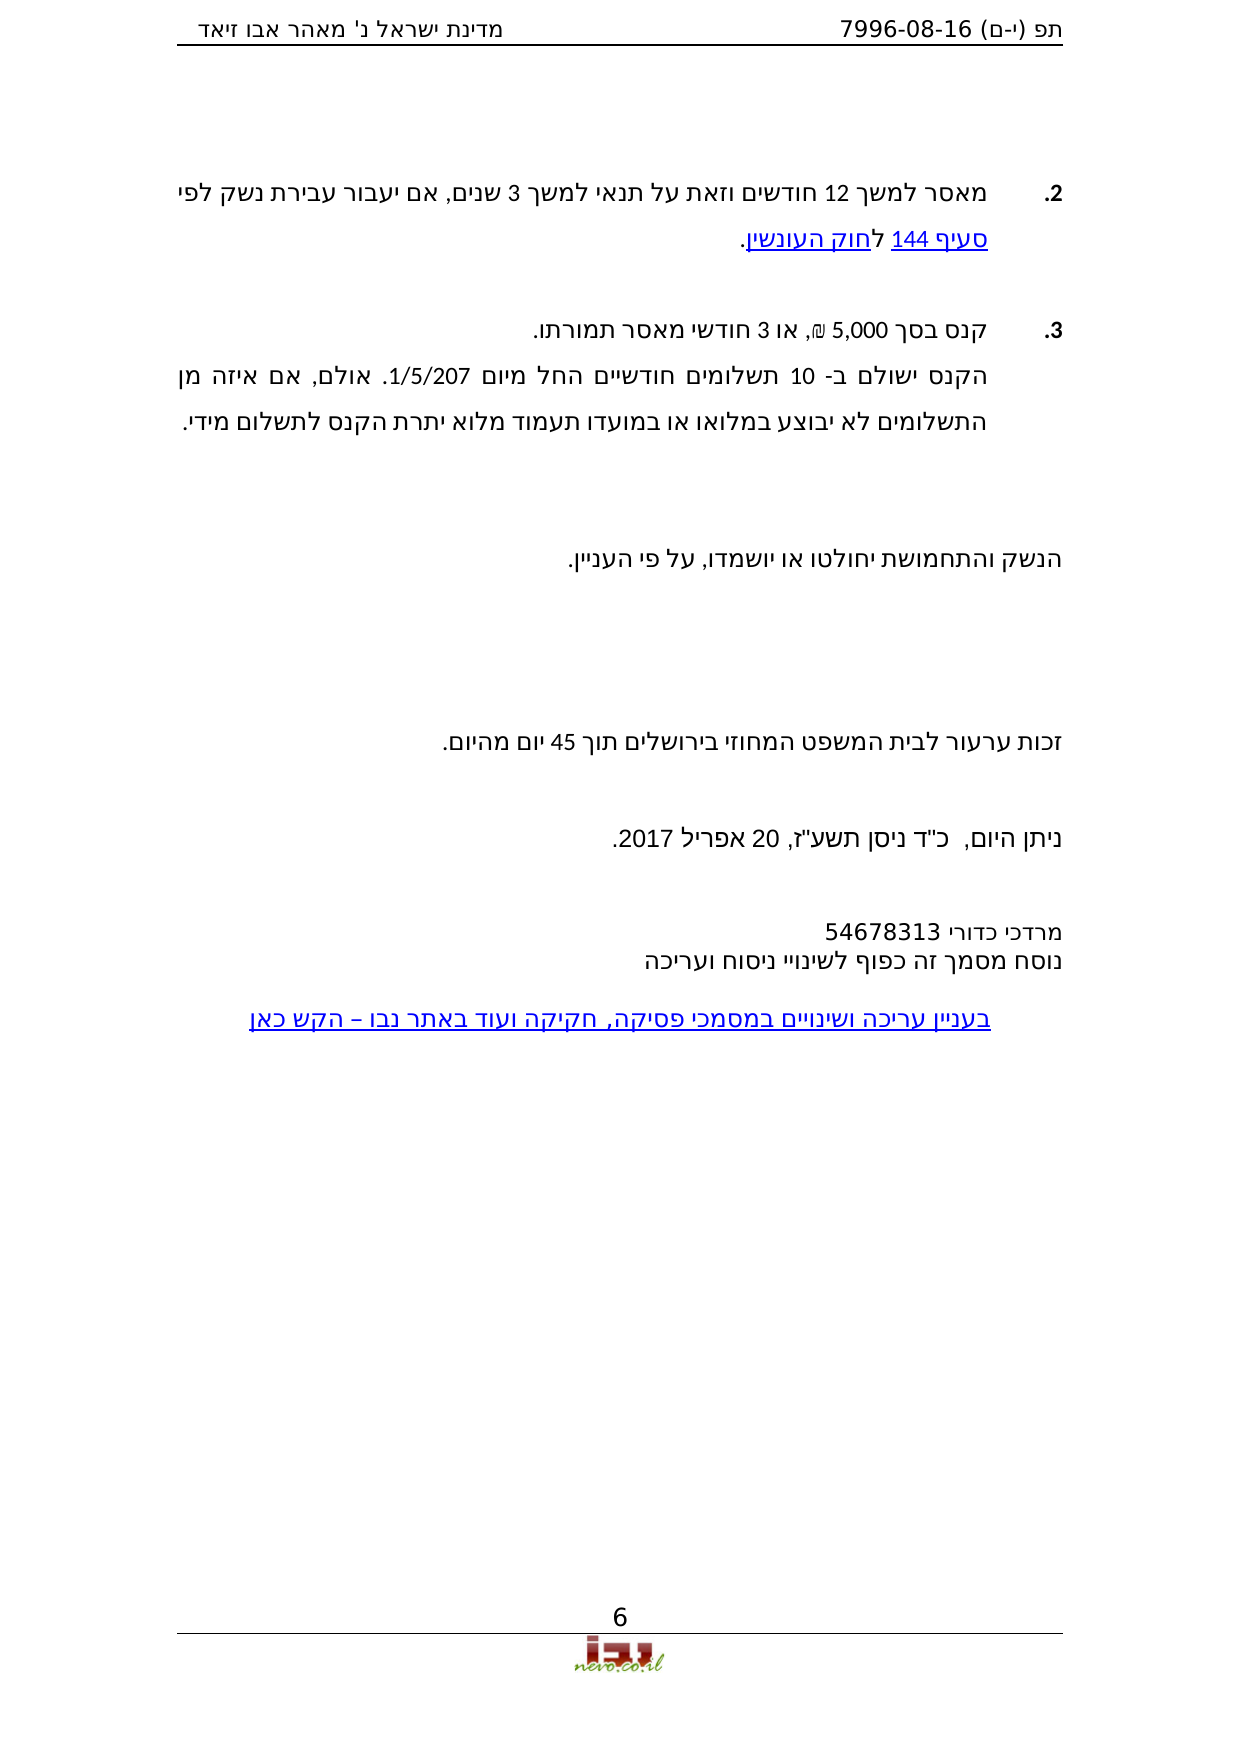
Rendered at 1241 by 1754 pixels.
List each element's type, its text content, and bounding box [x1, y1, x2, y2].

text 2. מאסר למשך 12 חודשים וזאת על תנאי למשך 3 שנים, אם יעבור עבירת נשק לפי סעיף 144 לחוק העונשין. [177, 177, 1063, 253]
text נוסח מסמך זה כפוף לשינויי ניסוח ועריכה [177, 946, 1063, 975]
text ניתן היום, כ"ד ניסן תשע"ז, 20 אפריל 2017. [177, 823, 1063, 852]
text בעניין עריכה ושינויים במסמכי פסיקה, חקיקה ועוד באתר נבו – הקש כאן [177, 1004, 1063, 1033]
text הנשק והתחמושת יחולטו או יושמדו, על פי העניין. [177, 543, 1063, 573]
picture [574, 1635, 666, 1673]
text מרדכי כדורי 54678313 [177, 919, 1063, 946]
text זכות ערעור לבית המשפט המחוזי בירושלים תוך 45 יום מהיום. [177, 726, 1063, 756]
text 3. קנס בסך 5,000 ₪, או 3 חודשי מאסר תמורתו. [177, 314, 1063, 345]
text הקנס ישולם ב- 10 תשלומים חודשיים החל מיום 1/5/207. אולם, אם איזה מן התשלומים לא יבוצע במלואו או במועדו תעמוד מלוא יתרת הקנס לתשלום מידי. [177, 360, 988, 436]
